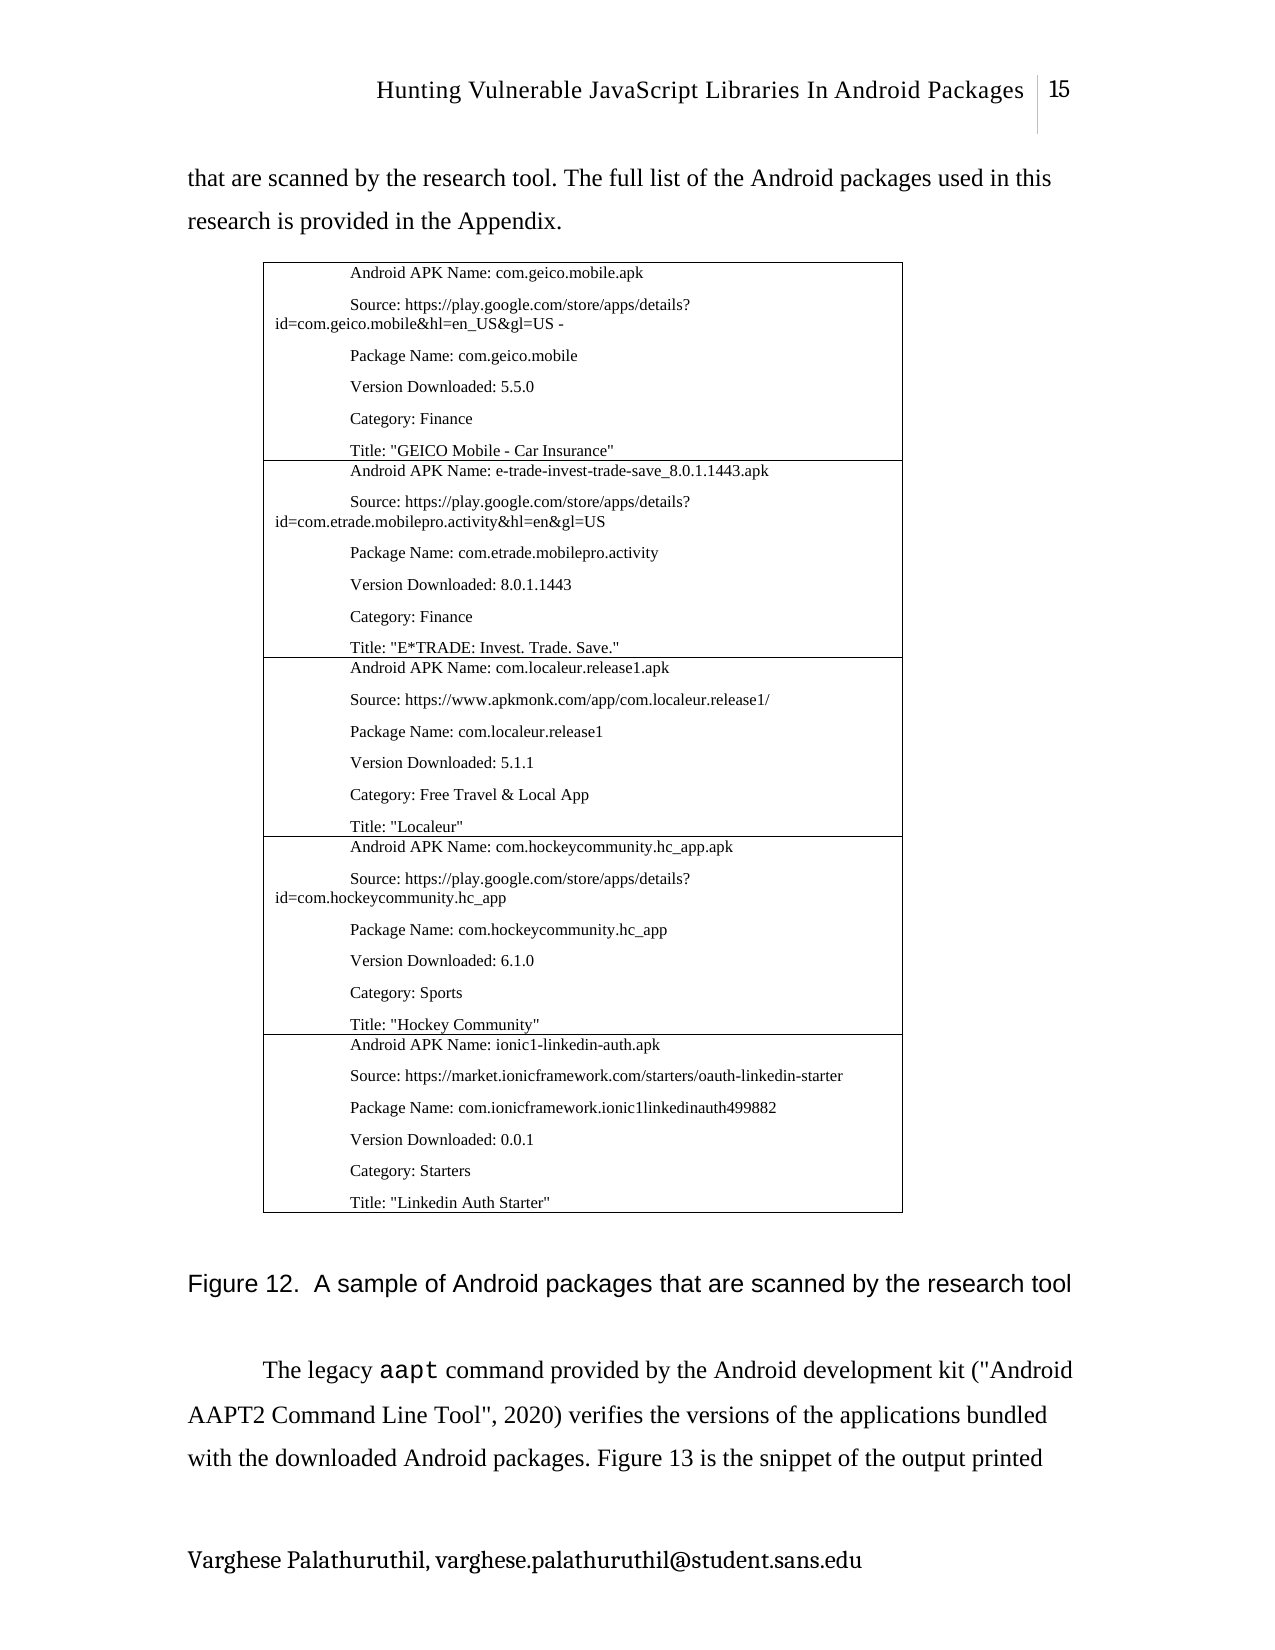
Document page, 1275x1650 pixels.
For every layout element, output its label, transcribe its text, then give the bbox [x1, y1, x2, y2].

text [187, 1355, 1087, 1472]
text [187, 163, 1087, 235]
table_cell Android APK Name: com.hockeycommunity.hc_app.apk Source: https://play.google.com/store/apps/details?id=com.hockeycommunity.hc_app Package Name: com.hockeycommunity.hc_app Version Downloaded: 6.1.0 Category: Sports Title: "Hockey Community" [264, 837, 902, 1033]
table_cell Android APK Name: com.localeur.release1.apk Source: https://www.apkmonk.com/app/com.localeur.release1/ Package Name: com.localeur.release1 Version Downloaded: 5.1.1 Category: Free Travel & Local App Title: "Localeur" [264, 658, 902, 836]
text Figure 12. A sample of Android packages that are scanned by the research tool [187, 1269, 1087, 1297]
table_header Android APK Name: com.geico.mobile.apk Source: https://play.google.com/store/apps/details?id=com.geico.mobile&hl=en_US&gl=US - Package Name: com.geico.mobile Version Downloaded: 5.5.0 Category: Finance Title: "GEICO Mobile - Car Insurance" [264, 263, 902, 459]
table_cell Android APK Name: ionic1-linkedin-auth.apk Source: https://market.ionicframework.com/starters/oauth-linkedin-starter Package Name: com.ionicframework.ionic1linkedinauth499882 Version Downloaded: 0.0.1 Category: Starters Title: "Linkedin Auth Starter" [264, 1035, 902, 1212]
table_cell Android APK Name: e-trade-invest-trade-save_8.0.1.1443.apk Source: https://play.google.com/store/apps/details?id=com.etrade.mobilepro.activity&hl=en&gl=US Package Name: com.etrade.mobilepro.activity Version Downloaded: 8.0.1.1443 Category: Finance Title: "E*TRADE: Invest. Trade. Save." [264, 461, 902, 657]
